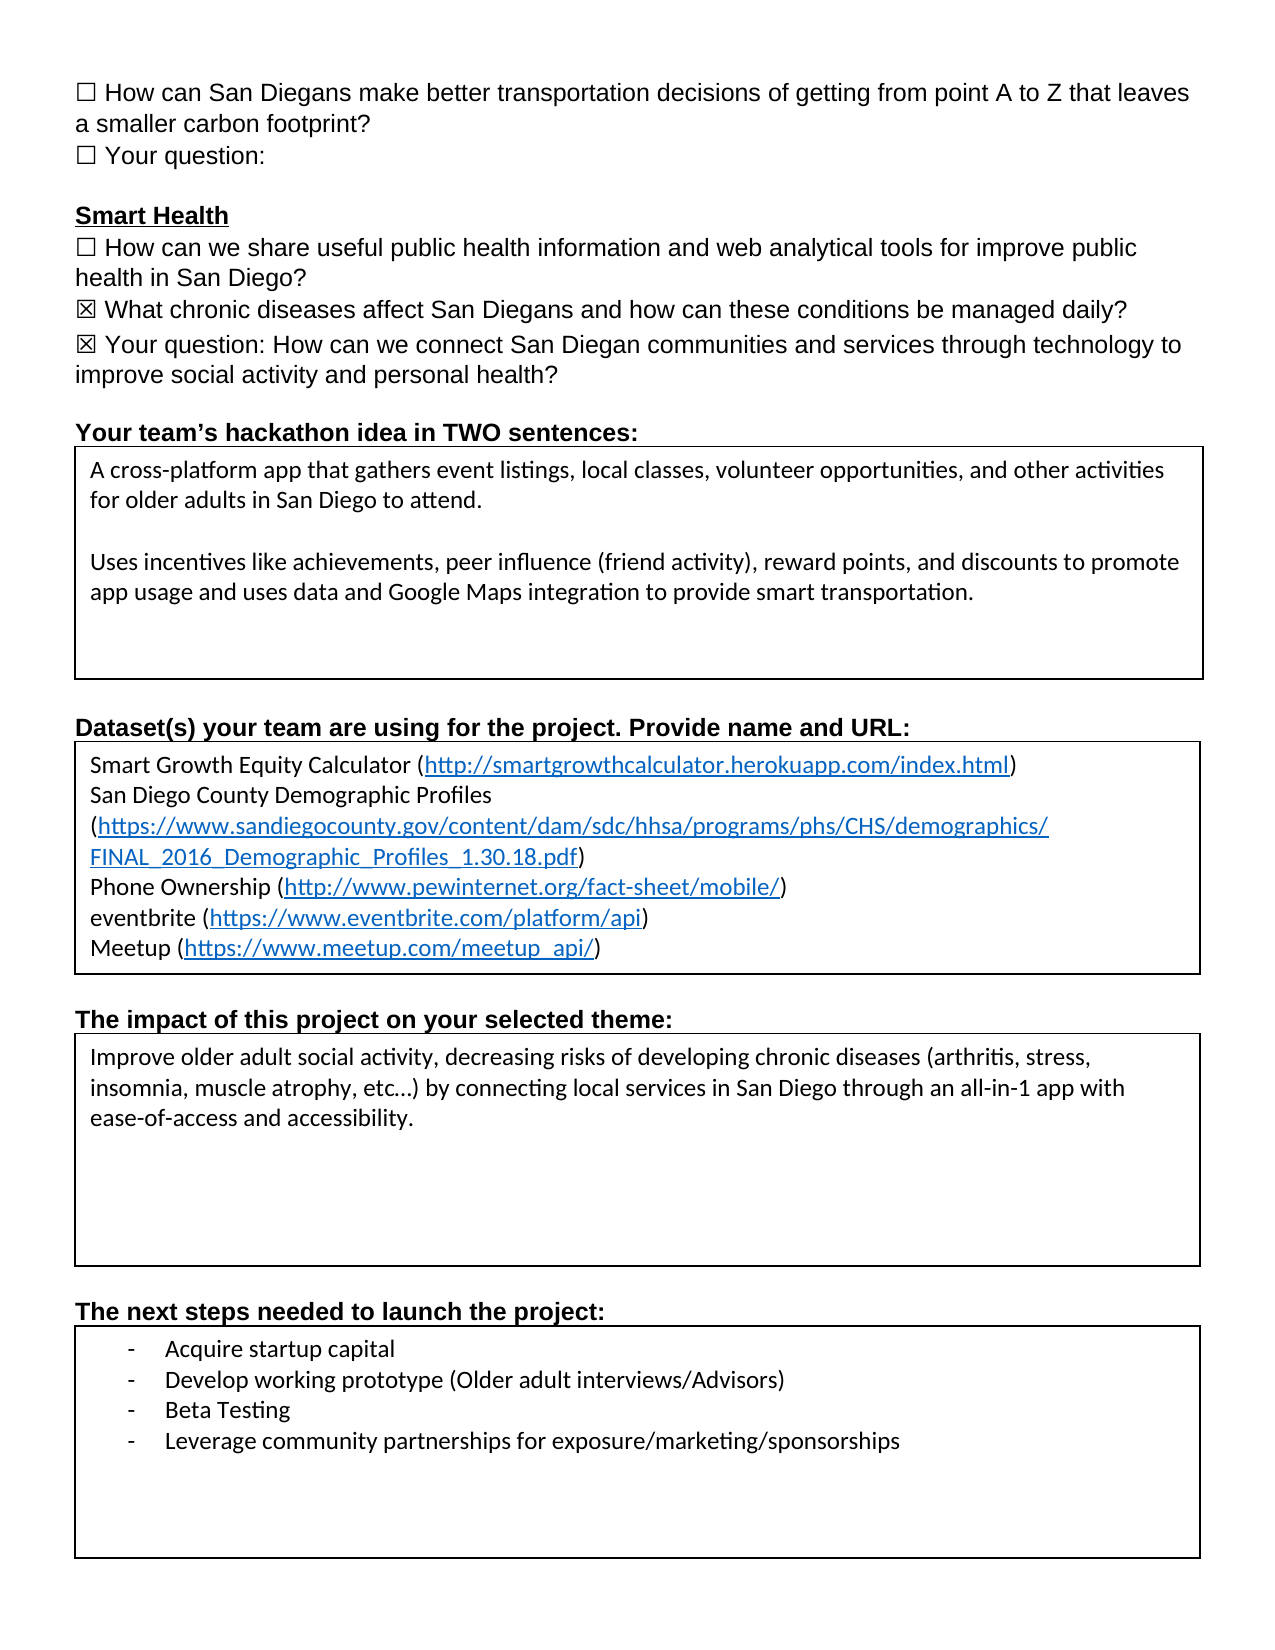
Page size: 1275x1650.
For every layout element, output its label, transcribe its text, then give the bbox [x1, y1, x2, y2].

text What chronic diseases affect San Diegans and how can these conditions be managed daily? [75, 292, 1200, 326]
text How can we share useful public health information and web analytical tools for improve public health in San Diego? [75, 229, 1200, 292]
text Smart Health [75, 201, 1200, 229]
text Dataset(s) your team are using for the project. Provide name and URL: [75, 713, 1200, 741]
text Your question: [75, 138, 1200, 172]
text Your question: How can we connect San Diegan communities and services through technology to improve social activity and personal health? [75, 326, 1200, 389]
text The next steps needed to launch the project: [75, 1297, 1200, 1325]
text How can San Diegans make better transportation decisions of getting from point A to Z that leaves a smaller carbon footprint? [75, 75, 1200, 138]
text The impact of this project on your selected theme: [75, 1005, 1200, 1033]
text Your team’s hackathon idea in TWO sentences: [75, 418, 1200, 446]
